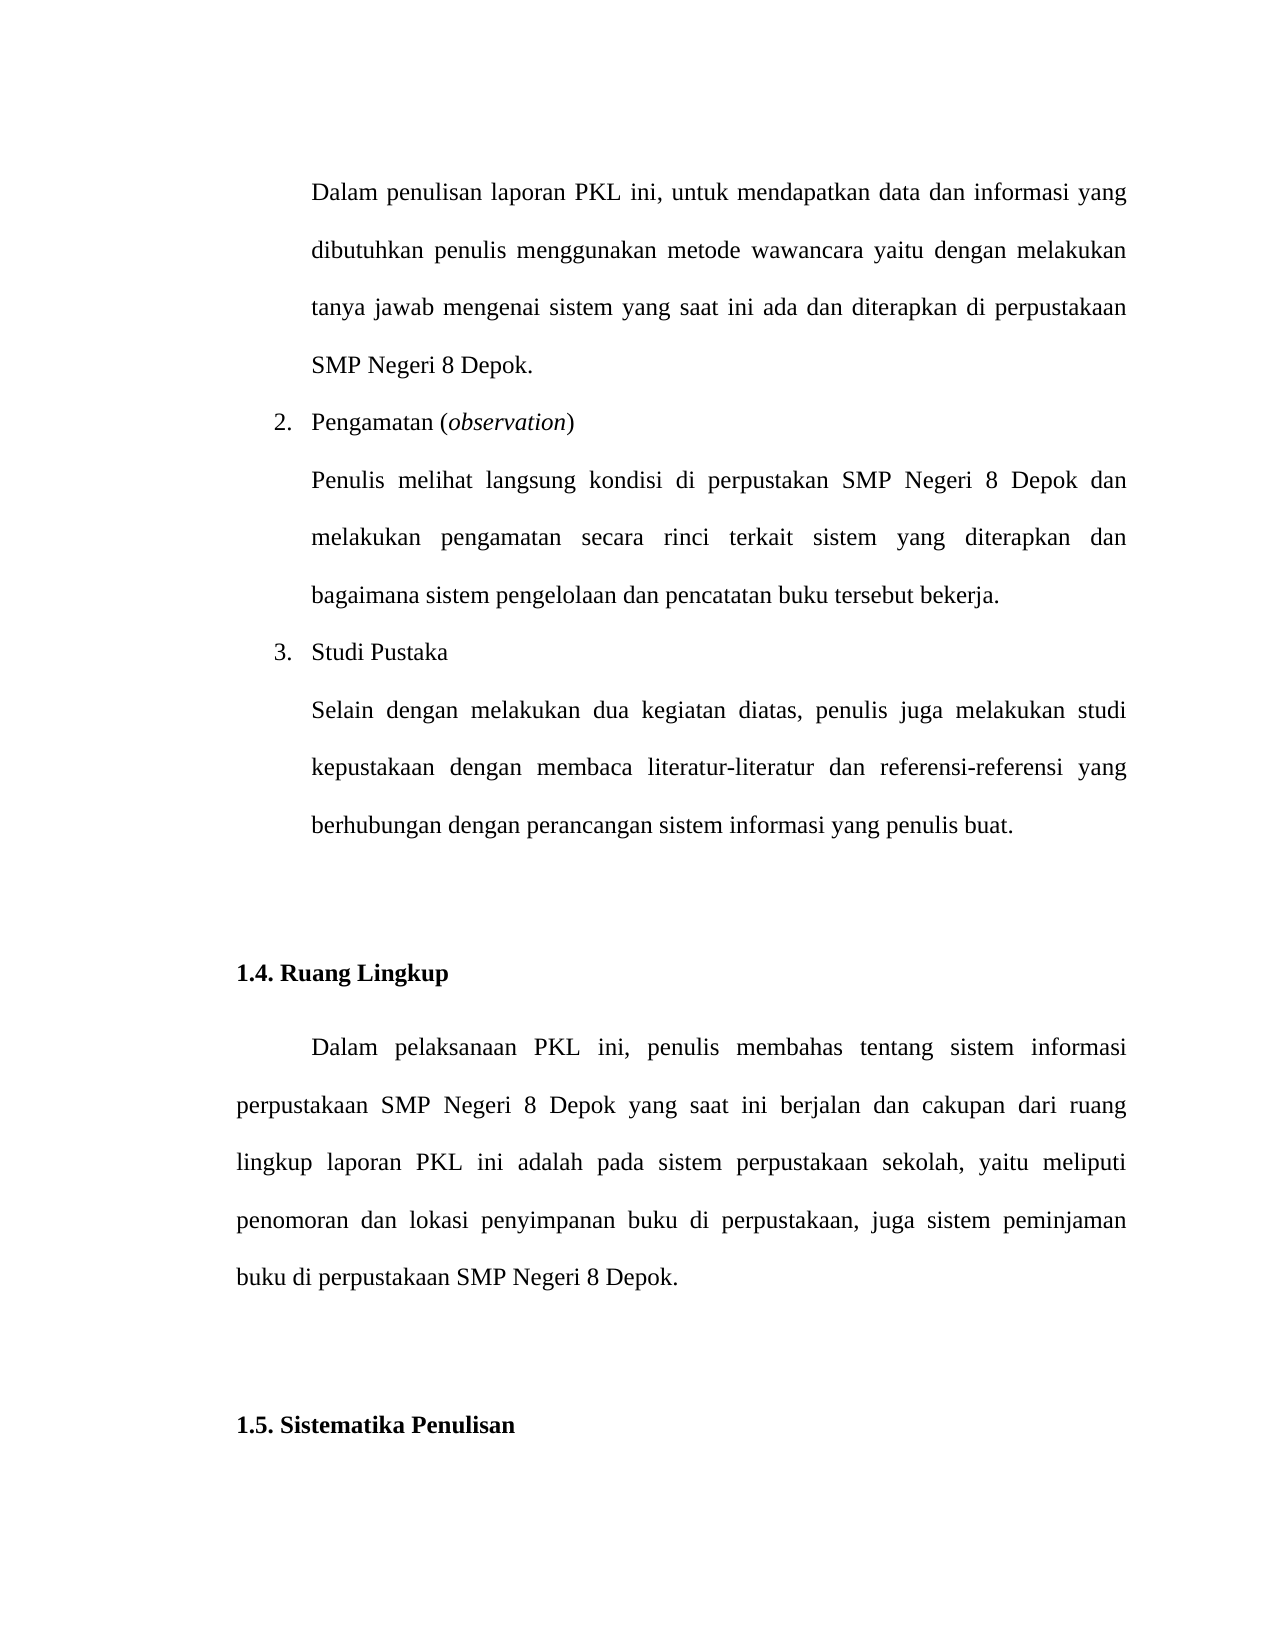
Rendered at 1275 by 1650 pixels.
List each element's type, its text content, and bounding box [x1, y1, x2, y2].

list Penulis melihat langsung kondisi di perpustakan SMP Negeri 8 Depok dan melakukan pengamatan secara rinci terkait sistem yang diterapkan dan bagaimana sistem pengelolaan dan pencatatan buku tersebut bekerja. [311, 465, 1127, 608]
text Dalam pelaksanaan PKL ini, penulis membahas tentang sistem informasi perpustakaan SMP Negeri 8 Depok yang saat ini berjalan dan cakupan dari ruang lingkup laporan PKL ini adalah pada sistem perpustakaan sekolah, yaitu meliputi penomoran dan lokasi penyimpanan buku di perpustakaan, juga sistem peminjaman buku di perpustakaan SMP Negeri 8 Depok. [236, 1032, 1127, 1291]
list Pengamatan (observation) [274, 407, 1127, 436]
list Studi Pustaka [274, 637, 1127, 666]
list Selain dengan melakukan dua kegiatan diatas, penulis juga melakukan studi kepustakaan dengan membaca literatur-literatur dan referensi-referensi yang berhubungan dengan perancangan sistem informasi yang penulis buat. [311, 695, 1127, 838]
text 1.4. Ruang Lingkup [236, 958, 1127, 987]
text 1.5. Sistematika Penulisan [236, 1411, 1127, 1439]
